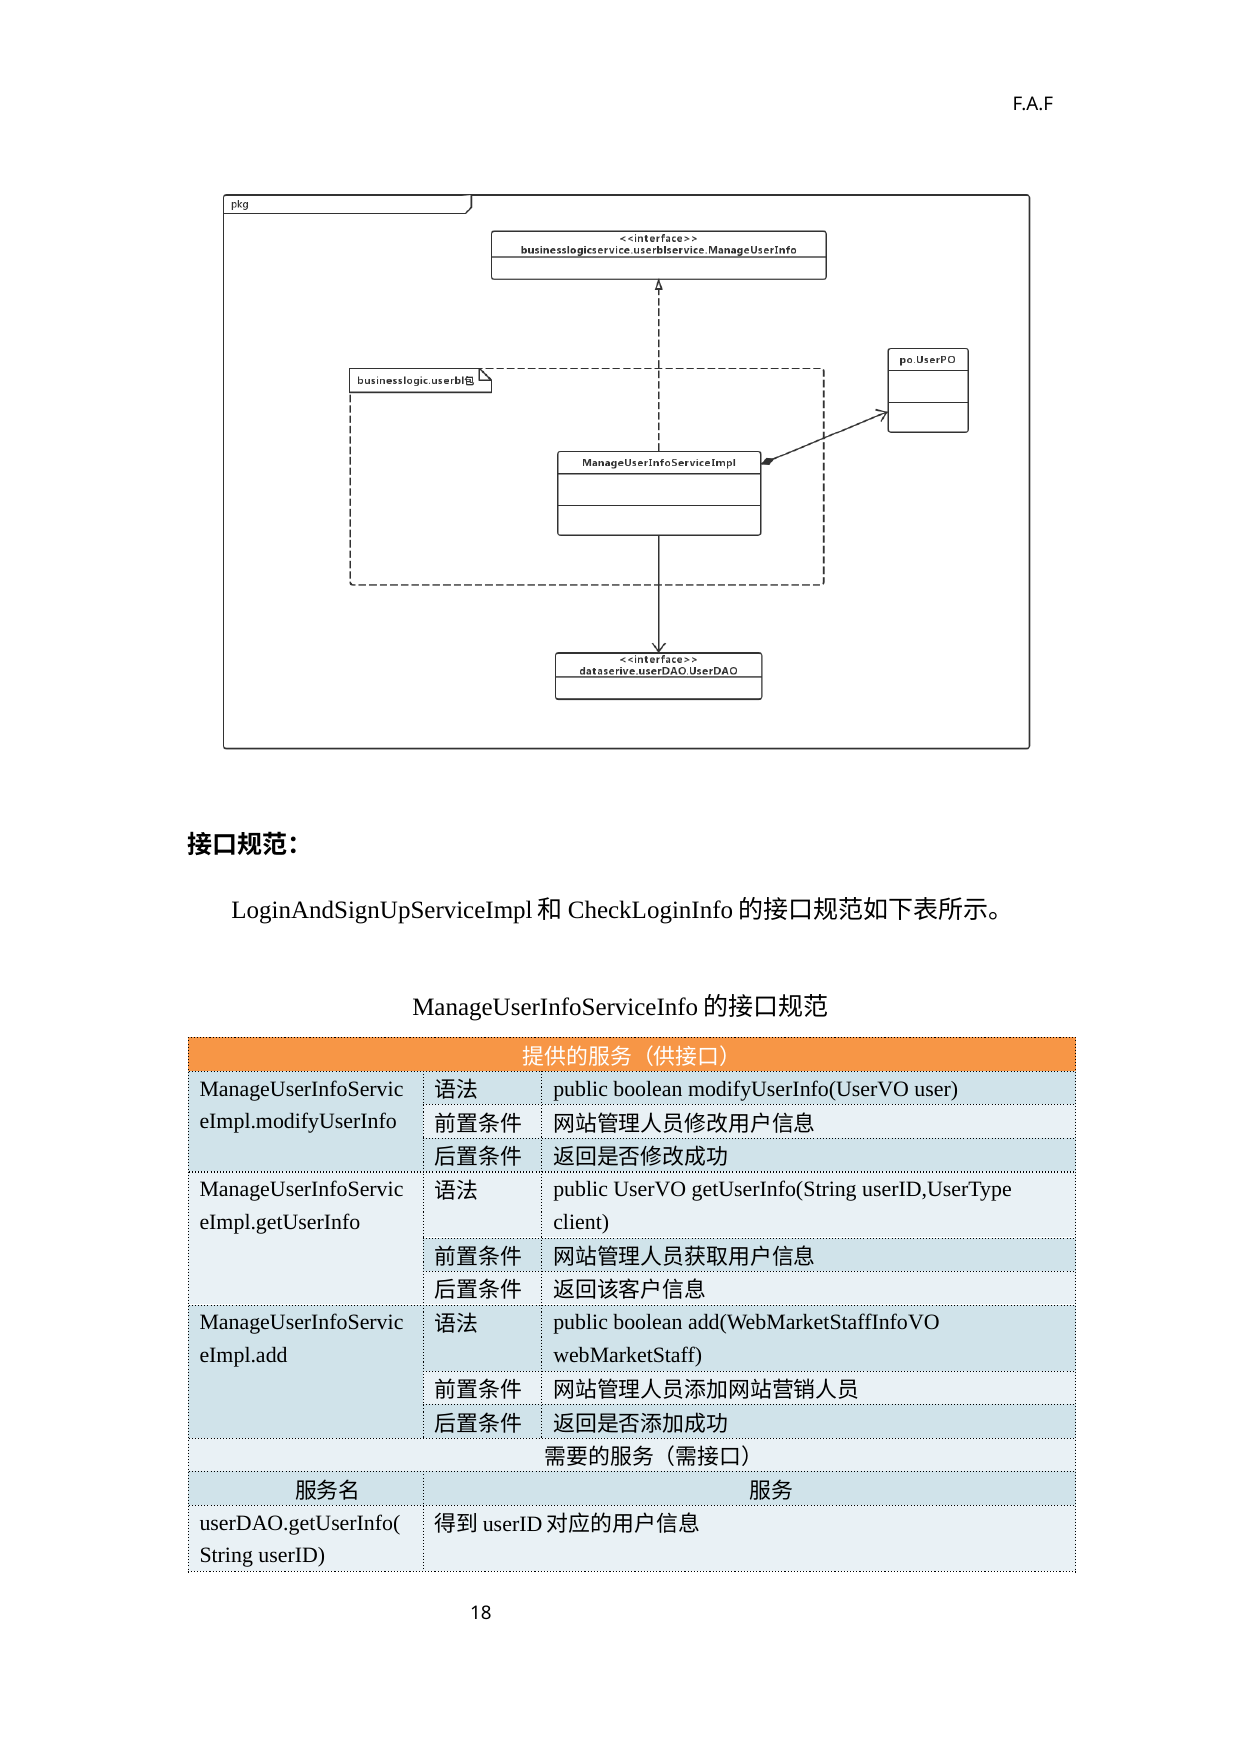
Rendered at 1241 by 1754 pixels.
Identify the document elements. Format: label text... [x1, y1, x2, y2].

table_cell ManageUserInfoServiceImpl.modifyUserInfo [188, 1071, 423, 1171]
text 接口规范： [187, 810, 1053, 875]
table_cell 语法 [423, 1305, 542, 1371]
table_cell 服务 [423, 1471, 1076, 1505]
text LoginAndSignUpServiceImpl和CheckLoginInfo的接口规范如下表所示。 [187, 875, 1053, 940]
table_cell 返回该客户信息 [542, 1271, 1076, 1304]
table_cell 后置条件 [423, 1138, 542, 1171]
table_cell userDAO.getUserInfo(String userID) [188, 1505, 423, 1571]
table_cell 网站管理人员添加网站营销人员 [542, 1371, 1076, 1404]
table_cell 返回是否修改成功 [542, 1138, 1076, 1171]
table_cell 后置条件 [423, 1404, 542, 1438]
table_cell public boolean add(WebMarketStaffInfoVO webMarketStaff) [542, 1305, 1076, 1371]
table_header 提供的服务（供接口） [188, 1037, 1076, 1071]
table_cell 前置条件 [423, 1104, 542, 1138]
text ManageUserInfoServiceInfo的接口规范 [187, 972, 1053, 1037]
table_cell 需要的服务（需接口） [188, 1438, 1076, 1471]
table_cell 语法 [423, 1171, 542, 1237]
picture [187, 159, 1053, 772]
table_cell 服务名 [188, 1471, 423, 1505]
table_cell 后置条件 [423, 1271, 542, 1304]
table_cell 得到userID对应的用户信息 [423, 1505, 1076, 1571]
table_cell 返回是否添加成功 [542, 1404, 1076, 1438]
table_cell 网站管理人员修改用户信息 [542, 1104, 1076, 1138]
table_cell public UserVO getUserInfo(String userID,UserType client) [542, 1171, 1076, 1237]
table_cell public boolean modifyUserInfo(UserVO user) [542, 1071, 1076, 1104]
table_cell 前置条件 [423, 1371, 542, 1404]
table_cell 网站管理人员获取用户信息 [542, 1238, 1076, 1271]
table_cell ManageUserInfoServiceImpl.getUserInfo [188, 1171, 423, 1304]
table_cell ManageUserInfoServiceImpl.add [188, 1305, 423, 1438]
table_cell 语法 [423, 1071, 542, 1104]
table_cell 前置条件 [423, 1238, 542, 1271]
